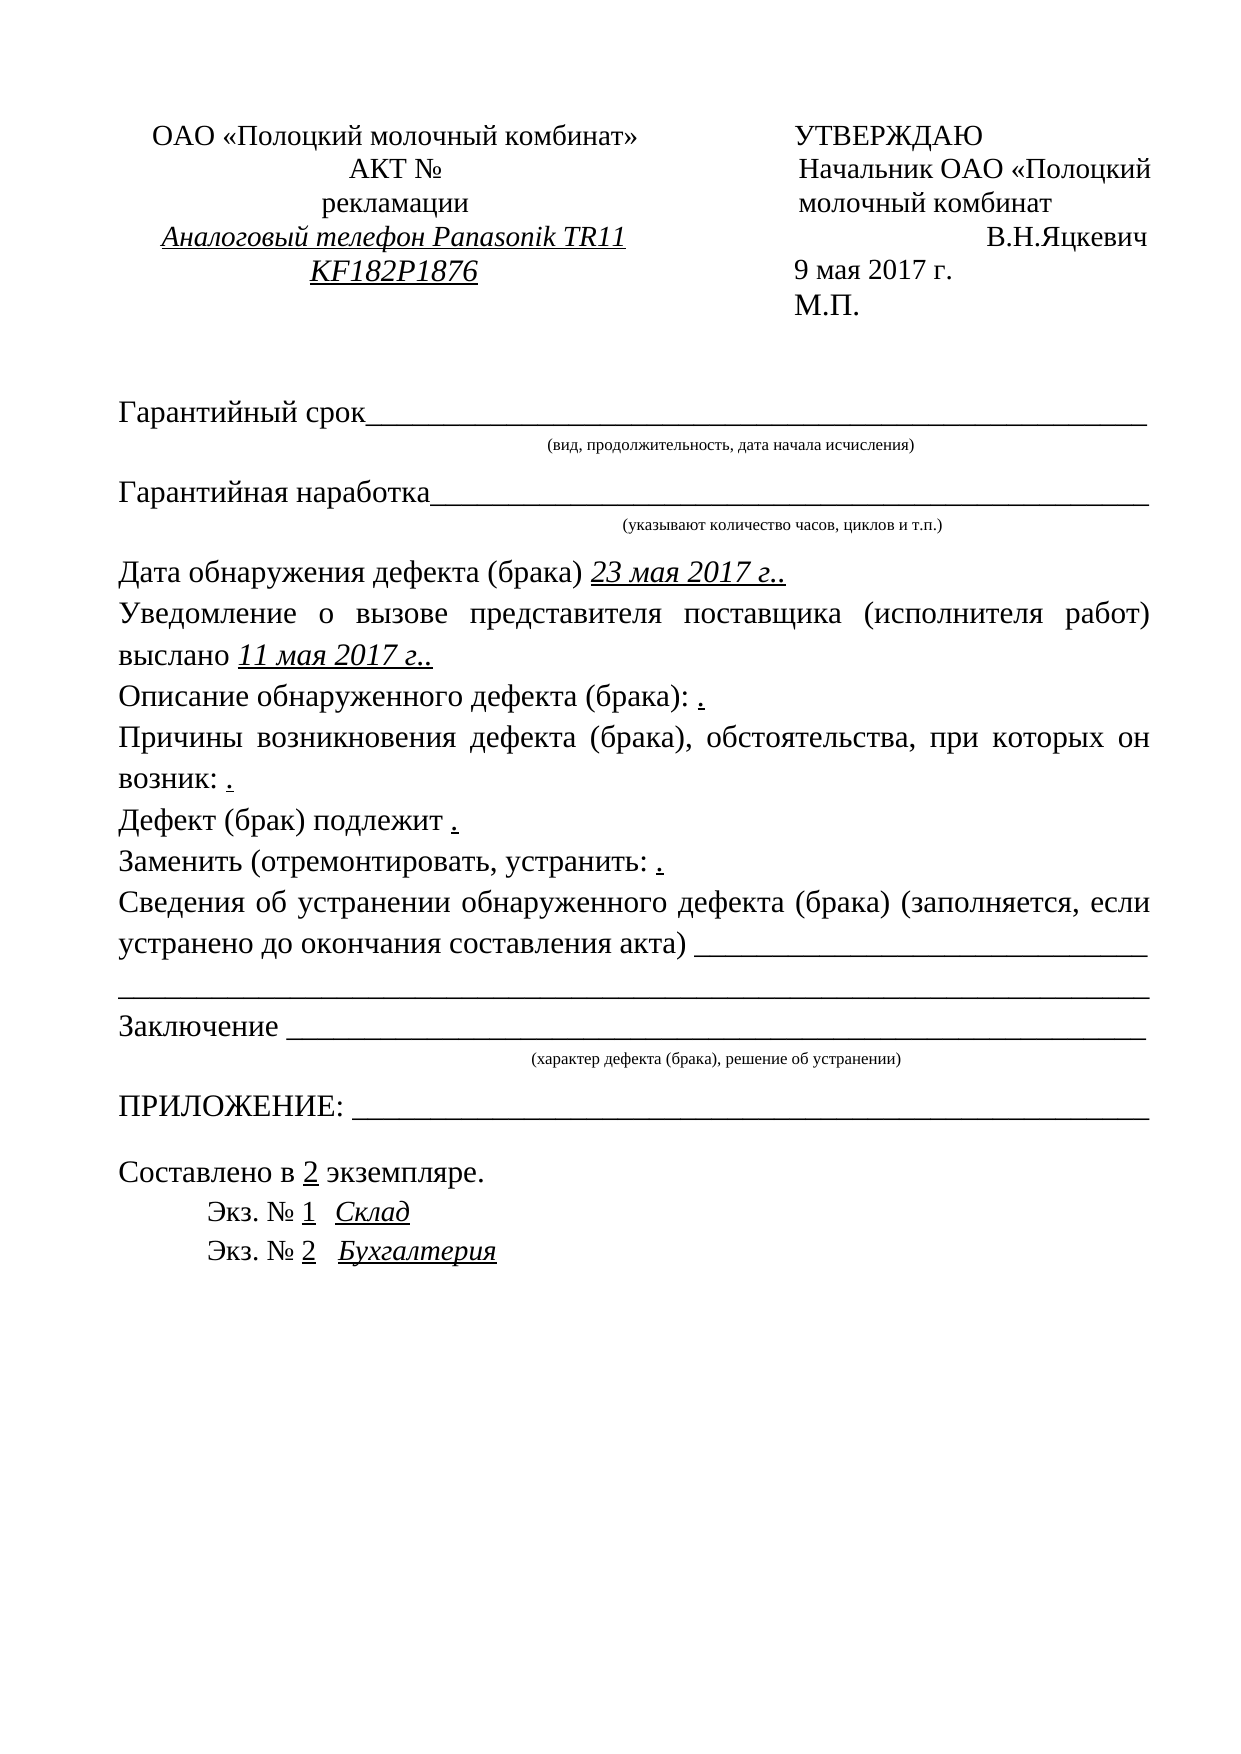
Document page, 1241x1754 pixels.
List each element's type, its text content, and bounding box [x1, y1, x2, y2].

text Описание обнаруженного дефекта (брака): . [118, 677, 1152, 713]
text Сведения об устранении обнаруженного дефекта (брака) (заполняется, если устранено до окончания составления акта) _____________________________ [118, 883, 1152, 961]
text __________________________________________________________________ [118, 966, 1152, 1002]
text (указывают количество часов, циклов и т.п.) [118, 515, 1152, 548]
text (вид, продолжительность, дата начала исчисления) [118, 435, 1152, 468]
text Гарантийный срок__________________________________________________ [118, 394, 1152, 430]
text Дефект (брак) подлежит . [118, 801, 1152, 837]
text Заключение _______________________________________________________ [118, 1007, 1152, 1043]
text ПРИЛОЖЕНИЕ: ___________________________________________________ [118, 1087, 1152, 1123]
text Экз. № 2 Бухгалтерия [118, 1233, 1152, 1266]
text (характер дефекта (брака), решение об устранении) [118, 1048, 1152, 1082]
text Составлено в 2 экземпляре. [118, 1153, 1152, 1189]
text Заменить (отремонтировать, устранить: . [118, 842, 1152, 878]
text Уведомление о вызове представителя поставщика (исполнителя работ) выслано 11 мая 2017 г.. [118, 594, 1152, 672]
table_header [118, 118, 1240, 322]
text Дата обнаружения дефекта (брака) 23 мая 2017 г.. [118, 553, 1152, 589]
text Гарантийная наработка______________________________________________ [118, 473, 1152, 509]
text Экз. № 1 Склад [118, 1194, 1152, 1228]
text Причины возникновения дефекта (брака), обстоятельства, при которых он возник: . [118, 718, 1152, 796]
